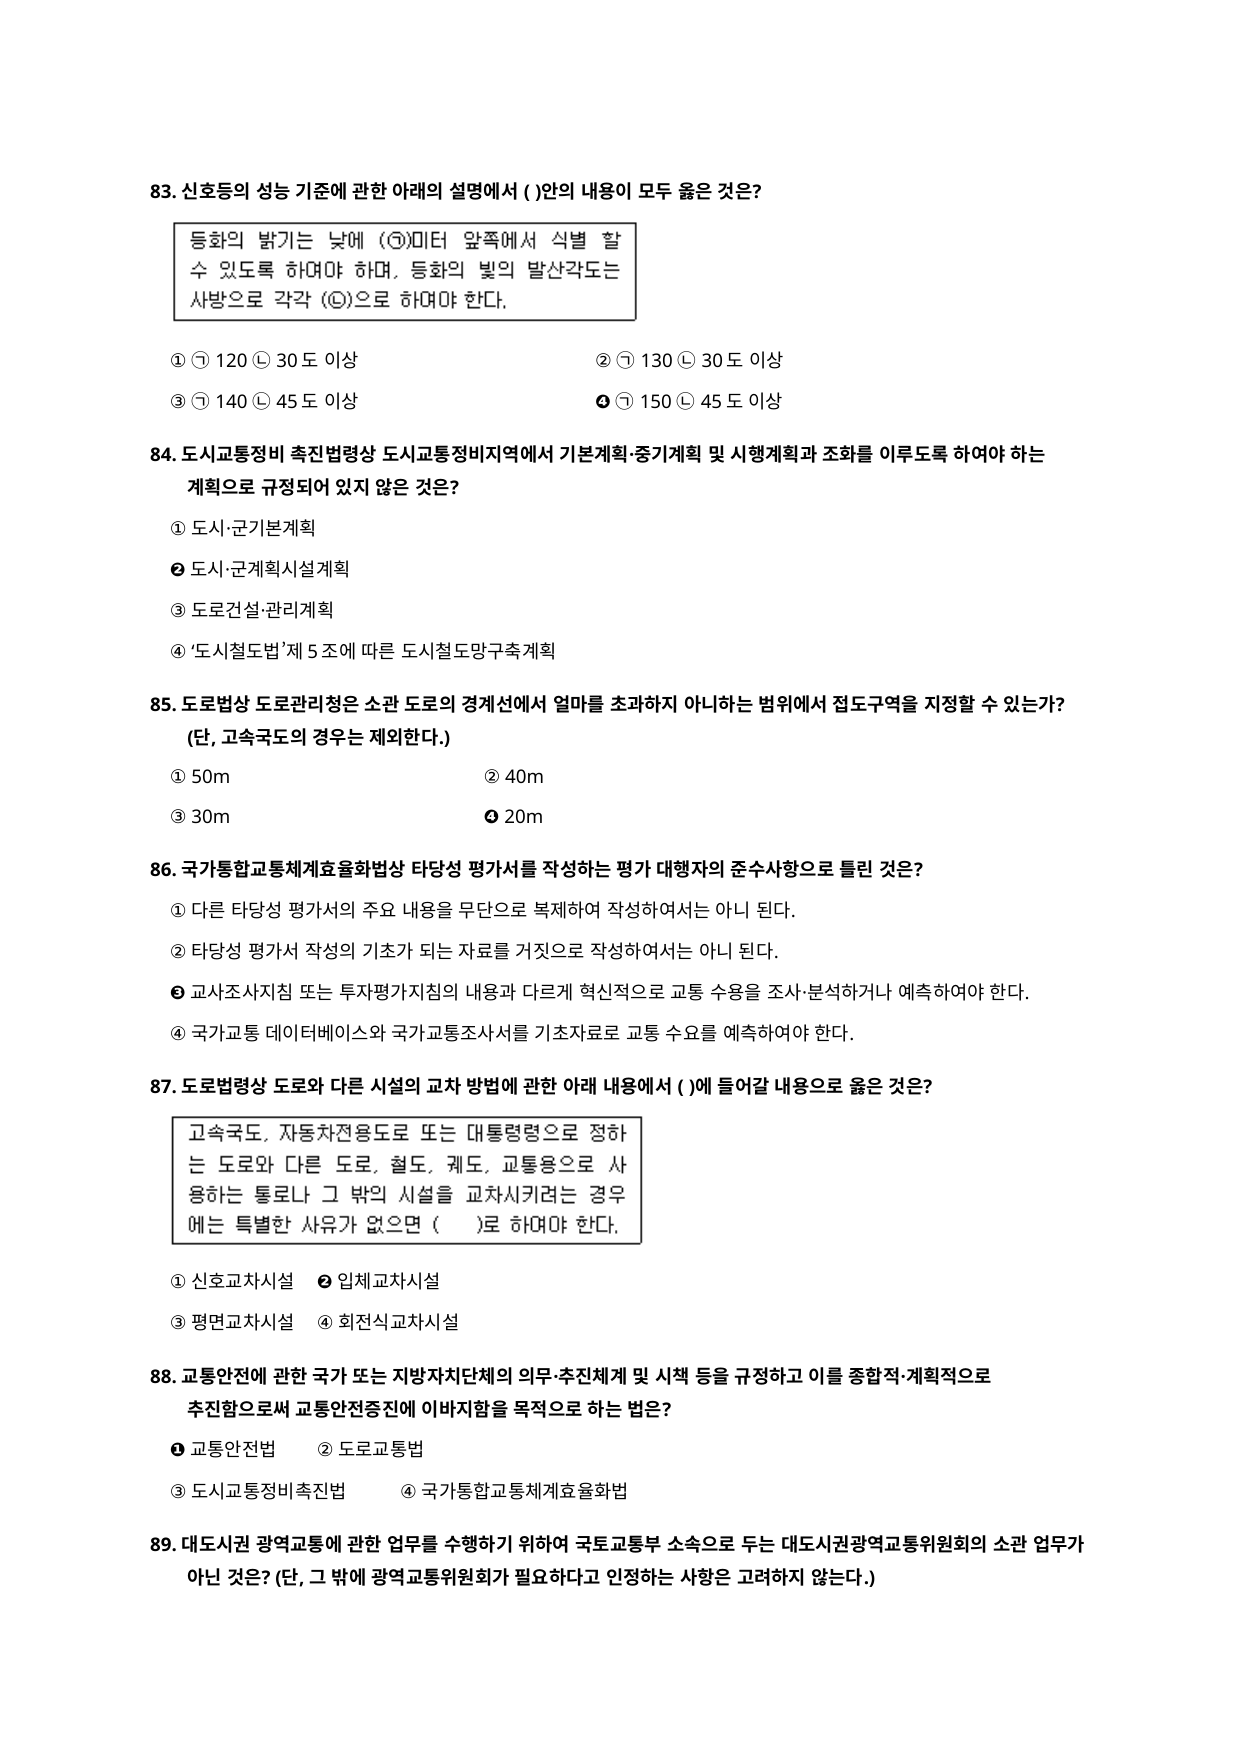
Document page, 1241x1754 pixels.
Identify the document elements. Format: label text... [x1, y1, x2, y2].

text ❷ 도시·군계획시설계획 [150, 554, 1090, 582]
text ② 타당성 평가서 작성의 기초가 되는 자료를 거짓으로 작성하여서는 아니 된다. [150, 937, 1090, 964]
text ④ 국가교통 데이터베이스와 국가교통조사서를 기초자료로 교통 수요를 예측하여야 한다. [150, 1019, 1090, 1046]
text ① 50m ② 40m [150, 763, 1090, 789]
text ❶ 교통안전법 ② 도로교통법 [150, 1435, 1090, 1462]
text 87. 도로법령상 도로와 다른 시설의 교차 방법에 관한 아래 내용에서 ( )에 들어갈 내용으로 옳은 것은? [150, 1072, 1090, 1099]
text 89. 대도시권 광역교통에 관한 업무를 수행하기 위하여 국토교통부 소속으로 두는 대도시권광역교통위원회의 소관 업무가 아닌 것은? (단, 그 밖에 광역교통위원회가 필요하다고 인정하는 사항은 고려하지 않는다.) [150, 1530, 1090, 1590]
text ① 도시·군기본계획 [150, 514, 1090, 541]
text 86. 국가통합교통체계효율화법상 타당성 평가서를 작성하는 평가 대행자의 준수사항으로 틀린 것은? [150, 855, 1090, 882]
text ③ 평면교차시설 ④ 회전식교차시설 [150, 1308, 1090, 1335]
text ① 다른 타당성 평가서의 주요 내용을 무단으로 복제하여 작성하여서는 아니 된다. [150, 896, 1090, 923]
text ③ 도시교통정비촉진법 ④ 국가통합교통체계효율화법 [150, 1476, 1090, 1503]
text ① 신호교차시설 ❷ 입체교차시설 [150, 1267, 1090, 1294]
text ④ ‘도시철도법’제5조에 따른 도시철도망구축계획 [150, 636, 1090, 664]
text ③ 도로건설·관리계획 [150, 596, 1090, 623]
text 88. 교통안전에 관한 국가 또는 지방자치단체의 의무·추진체계 및 시책 등을 규정하고 이를 종합적·계획적으로 추진함으로써 교통안전증진에 이바지함을 목적으로 하는 법은? [150, 1362, 1090, 1421]
picture [169, 218, 640, 326]
text ③ 30m ❹ 20m [150, 803, 1090, 828]
text ① ㉠ 120 ㉡ 30도 이상 ② ㉠ 130 ㉡ 30도 이상 [150, 345, 1090, 372]
text 85. 도로법상 도로관리청은 소관 도로의 경계선에서 얼마를 초과하지 아니하는 범위에서 접도구역을 지정할 수 있는가? (단, 고속국도의 경우는 제외한다.) [150, 690, 1090, 750]
picture [169, 1113, 647, 1248]
text 84. 도시교통정비 촉진법령상 도시교통정비지역에서 기본계획·중기계획 및 시행계획과 조화를 이루도록 하여야 하는 계획으로 규정되어 있지 않은 것은? [150, 440, 1090, 500]
text ③ ㉠ 140 ㉡ 45도 이상 ❹ ㉠ 150 ㉡ 45도 이상 [150, 386, 1090, 414]
text 83. 신호등의 성능 기준에 관한 아래의 설명에서 ( )안의 내용이 모두 옳은 것은? [150, 177, 1090, 204]
text ❸ 교사조사지침 또는 투자평가지침의 내용과 다르게 혁신적으로 교통 수용을 조사·분석하거나 예측하여야 한다. [150, 978, 1090, 1005]
